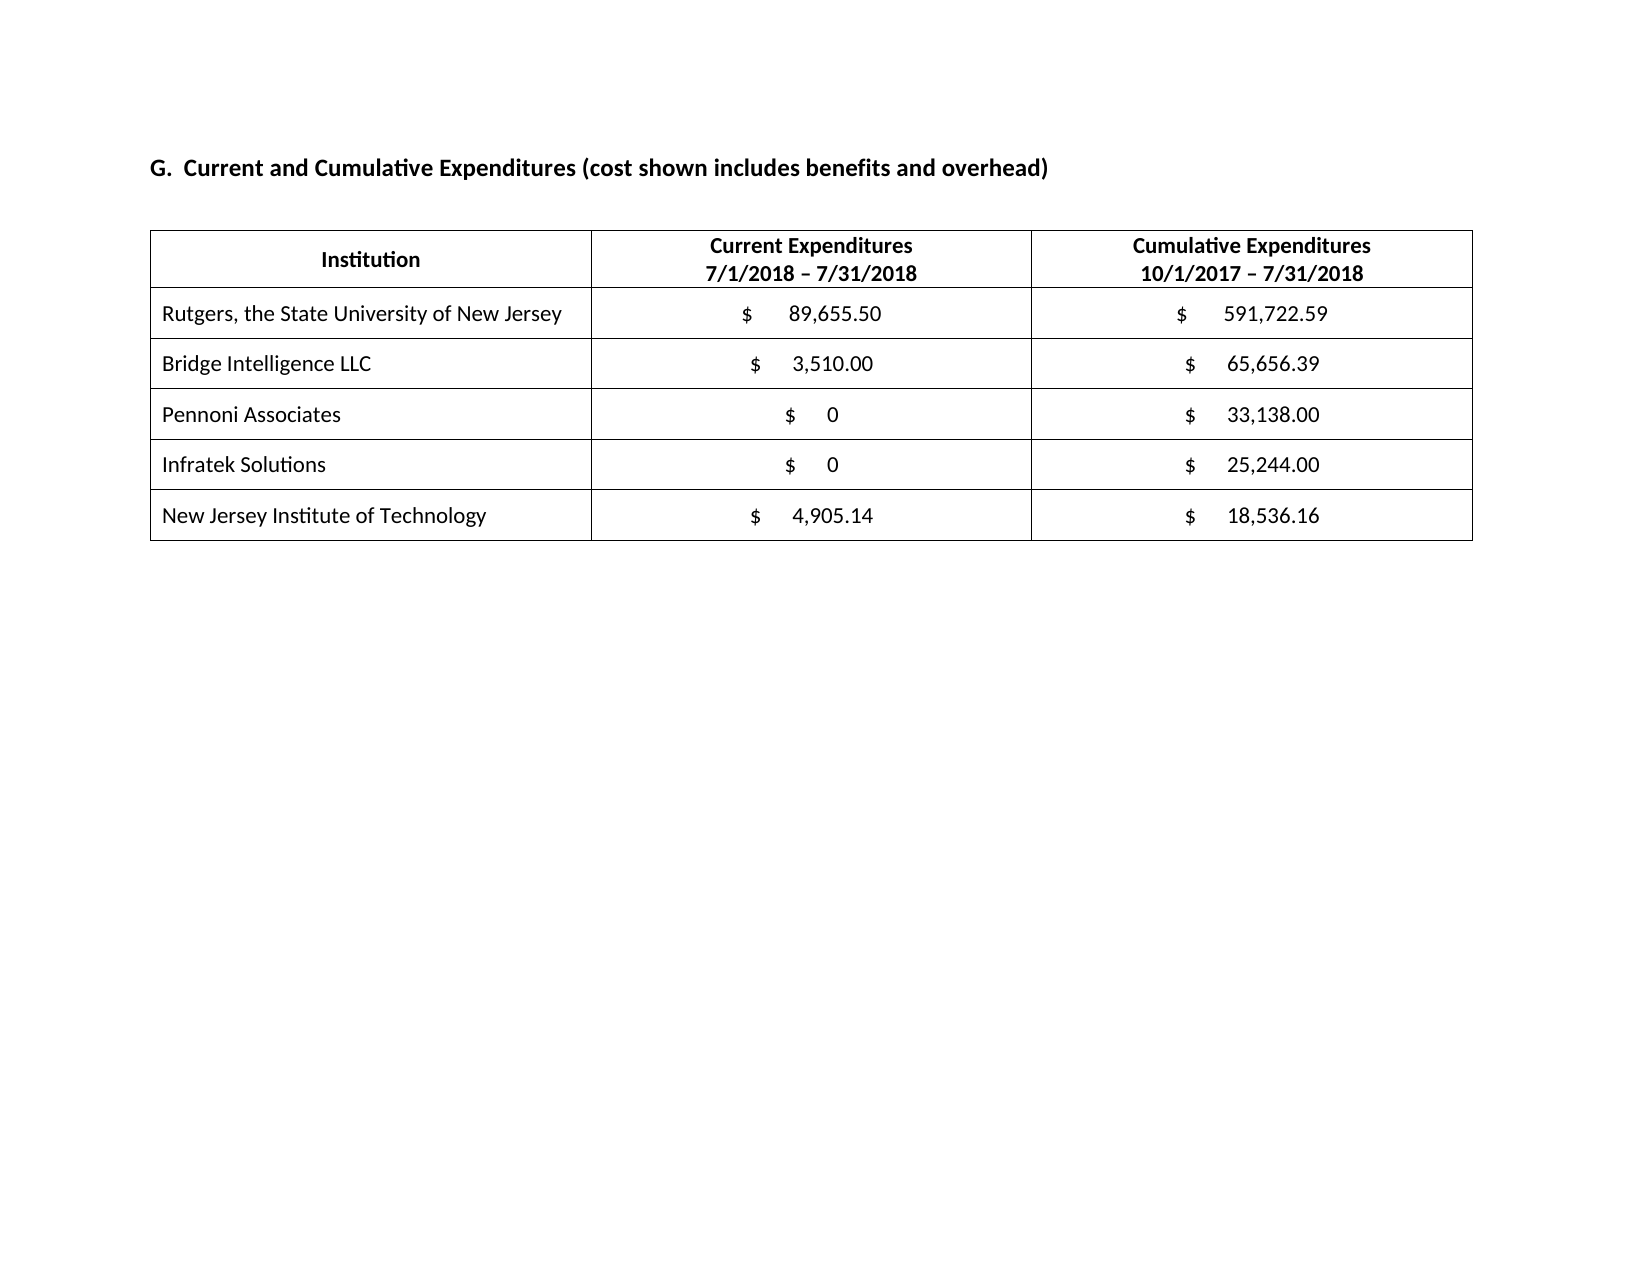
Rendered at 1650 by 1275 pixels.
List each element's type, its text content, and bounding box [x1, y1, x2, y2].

table_cell $ 0 [592, 440, 1031, 489]
table_cell Rutgers, the State University of New Jersey [151, 288, 591, 338]
table_cell $ 3,510.00 [592, 339, 1031, 388]
table_header Current Expenditures 7/1/2018 – 7/31/2018 [592, 231, 1031, 287]
table_cell Pennoni Associates [151, 389, 591, 439]
table_header Institution [151, 231, 591, 287]
table_cell $ 25,244.00 [1032, 440, 1472, 489]
table_cell $ 33,138.00 [1032, 389, 1472, 439]
table_cell New Jersey Institute of Technology [151, 490, 591, 540]
table_cell $ 18,536.16 [1032, 490, 1472, 540]
table_cell $ 591,722.59 [1032, 288, 1472, 338]
table_cell Infratek Solutions [151, 440, 591, 489]
text G. Current and Cumulative Expenditures (cost shown includes benefits and overhead) [150, 153, 1475, 181]
table_cell $ 0 [592, 389, 1031, 439]
table_cell Bridge Intelligence LLC [151, 339, 591, 388]
table_header Cumulative Expenditures 10/1/2017 – 7/31/2018 [1032, 231, 1472, 287]
table_cell $ 89,655.50 [592, 288, 1031, 338]
table_cell $ 4,905.14 [592, 490, 1031, 540]
table_cell $ 65,656.39 [1032, 339, 1472, 388]
